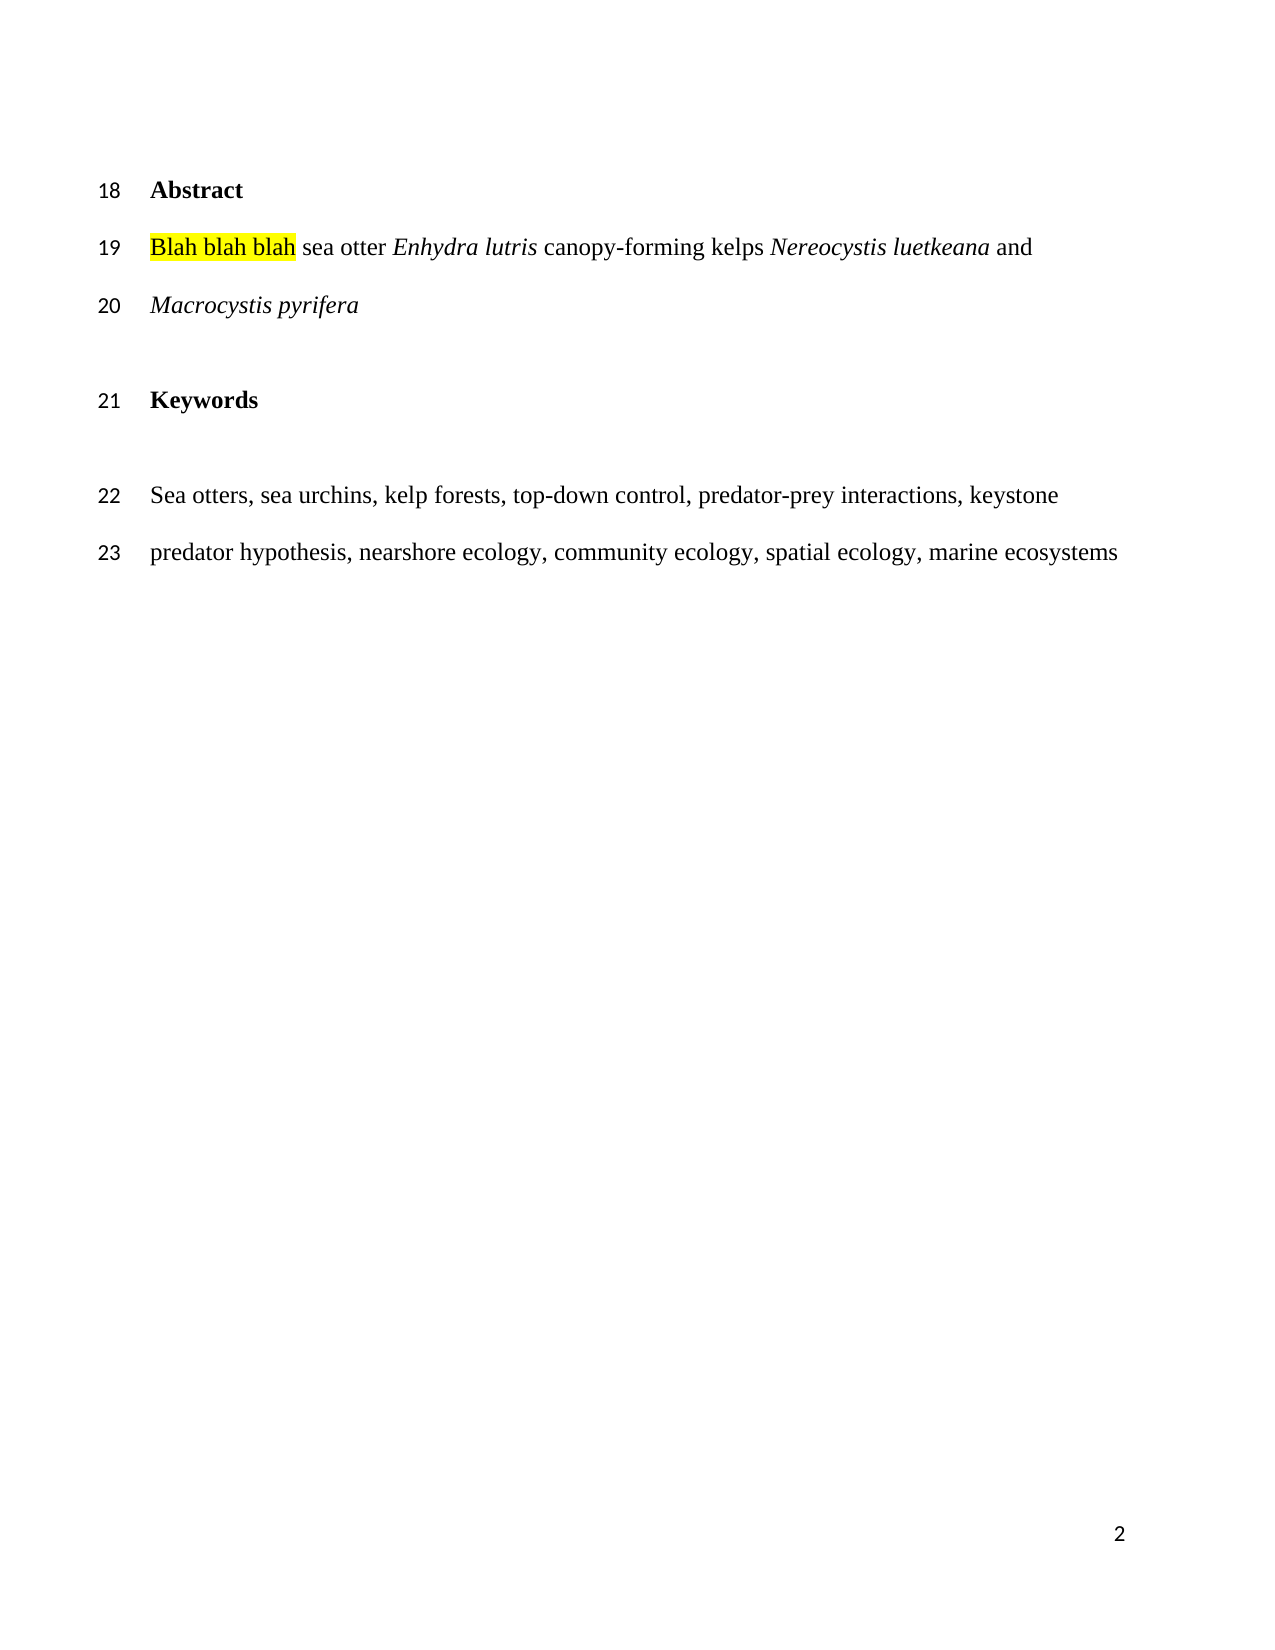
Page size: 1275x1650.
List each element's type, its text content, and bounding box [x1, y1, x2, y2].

text Abstract [150, 175, 1125, 204]
text Sea otters, sea urchins, kelp forests, top-down control, predator-prey interactions, keystone predator hypothesis, nearshore ecology, community ecology, spatial ecology, marine ecosystems [150, 480, 1125, 566]
text Keywords [150, 385, 1125, 414]
text Blah blah blah sea otter Enhydra lutris canopy-forming kelps Nereocystis luetkeana and Macrocystis pyrifera [150, 232, 1125, 319]
